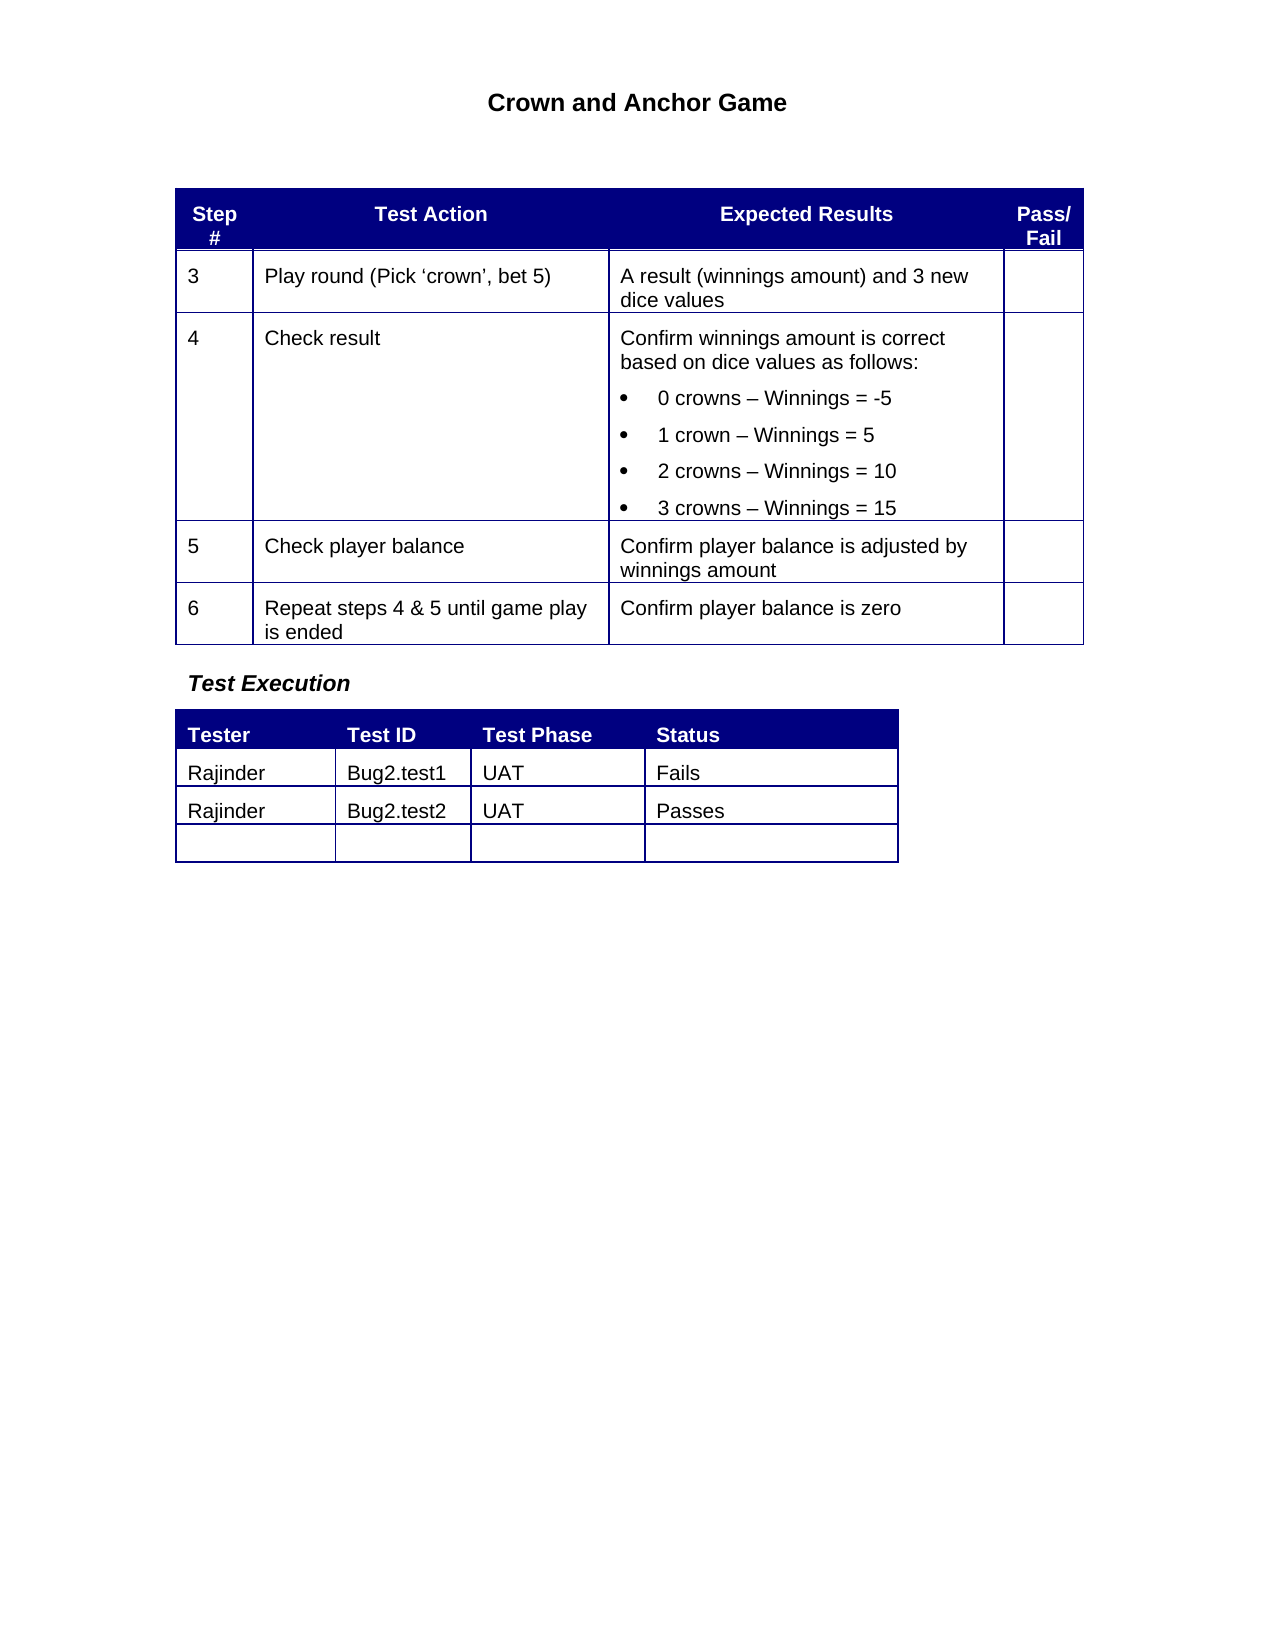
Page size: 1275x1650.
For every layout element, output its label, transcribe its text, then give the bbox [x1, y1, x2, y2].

table_cell Check player balance [254, 521, 608, 582]
table_header Test Action [254, 189, 608, 249]
table_cell Rajinder [177, 787, 335, 823]
table_cell [1005, 313, 1083, 520]
table_cell 3 [177, 251, 252, 311]
table_header Pass/ Fail [1005, 189, 1083, 249]
table_cell Fails [646, 749, 897, 785]
table_header Tester [177, 711, 335, 747]
table_cell [1005, 583, 1083, 644]
table_header Test Phase [472, 711, 644, 747]
table_cell 6 [177, 583, 252, 644]
table_cell Rajinder [177, 749, 335, 785]
table_cell UAT [472, 749, 644, 785]
table_cell Repeat steps 4 & 5 until game play is ended [254, 583, 608, 644]
table_cell Check result [254, 313, 608, 520]
table_cell 4 [177, 313, 252, 520]
table_cell 5 [177, 521, 252, 582]
table_cell [1005, 251, 1083, 311]
table_cell UAT [472, 787, 644, 823]
table_cell Bug2.test2 [336, 787, 470, 823]
table_cell Play round (Pick ‘crown’, bet 5) [254, 251, 608, 311]
table_cell Bug2.test1 [336, 749, 470, 785]
table_cell [472, 825, 644, 861]
table_cell [646, 825, 897, 861]
subtitle Test Execution [187, 670, 1087, 697]
table_cell A result (winnings amount) and 3 new dice values [610, 251, 1003, 311]
table_header Step # [177, 189, 252, 249]
table_cell Confirm player balance is zero [610, 583, 1003, 644]
table_cell Passes [646, 787, 897, 823]
table_cell [336, 825, 470, 861]
table_header Status [646, 711, 897, 747]
table_cell [177, 825, 335, 861]
table_header Expected Results [610, 189, 1003, 249]
table_header Test ID [336, 711, 470, 747]
table_cell Confirm winnings amount is correct based on dice values as follows: 0 crowns – Winnings = -5 1 crown – Winnings = 5 2 crowns – Winnings = 10 3 crowns – Winnings = 15 [610, 313, 1003, 520]
table_cell [1005, 521, 1083, 582]
table_cell Confirm player balance is adjusted by winnings amount [610, 521, 1003, 582]
